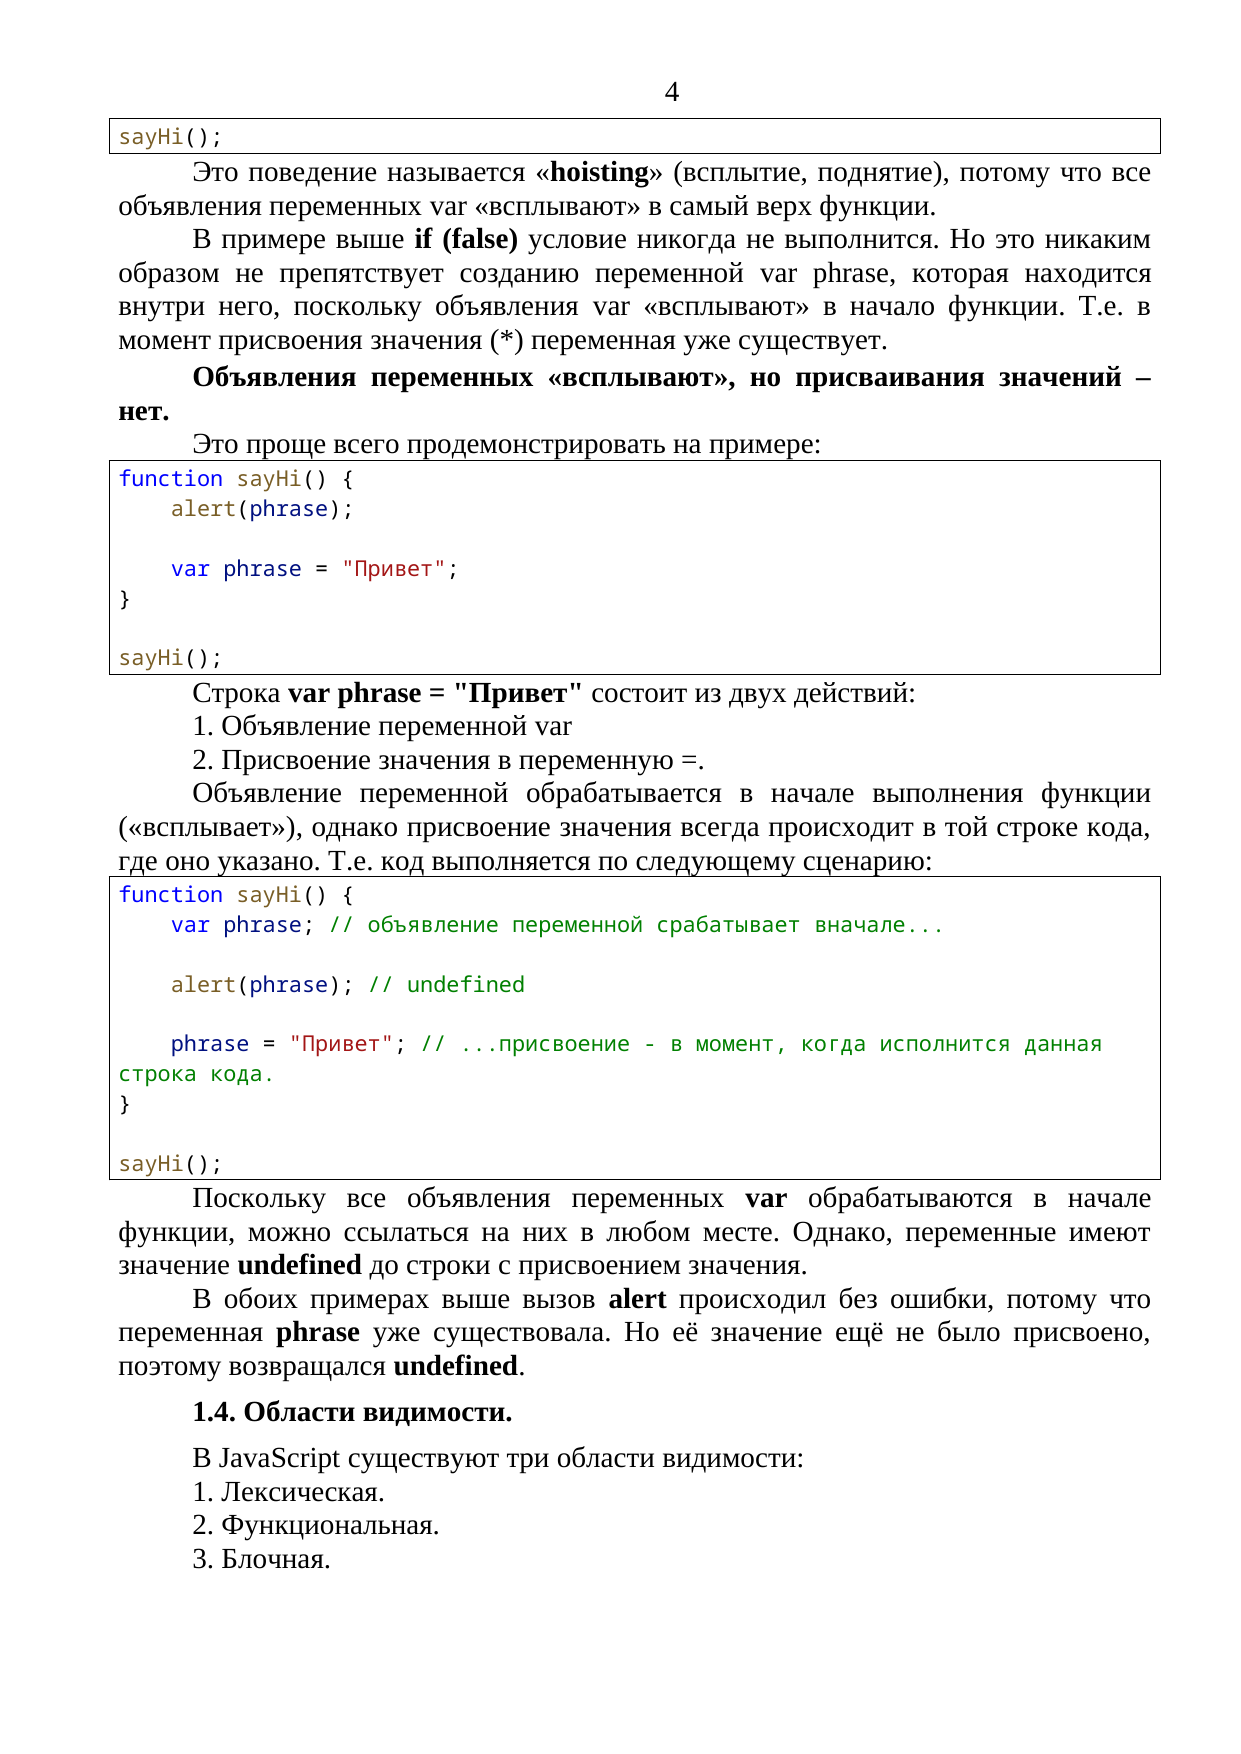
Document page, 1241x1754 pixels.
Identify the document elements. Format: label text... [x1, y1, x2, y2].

list Объявление переменной var [118, 708, 1152, 742]
text Объявление переменной обрабатывается в начале выполнения функции («всплывает»), однако присвоение значения всегда происходит в той строке кода, где оно указано. Т.е. код выполняется по следующему сценарию: [118, 776, 1152, 876]
text var phrase = "Привет"; [118, 553, 1152, 582]
list Функциональная. [118, 1507, 1152, 1541]
subtitle Объявления переменных «всплывают», но присваивания значений – нет. [118, 359, 1152, 427]
text В JavaScript существуют три области видимости: [118, 1440, 1152, 1474]
list Присвоение значения в переменную =. [118, 742, 1152, 776]
text Поскольку все объявления переменных var обрабатываются в начале функции, можно ссылаться на них в любом месте. Однако, переменные имеют значение undefined до строки с присвоением значения. [118, 1180, 1152, 1281]
list Блочная. [118, 1541, 1152, 1574]
text alert(phrase); [118, 493, 1152, 523]
text Это поведение называется «hoisting» (всплытие, поднятие), потому что все объявления переменных var «всплывают» в самый верх функции. [118, 154, 1152, 221]
text } [118, 1088, 1152, 1118]
text sayHi(); [110, 1144, 1160, 1179]
text var phrase; // объявление переменной срабатывает вначале... [118, 909, 1152, 939]
subtitle Области видимости. [118, 1394, 1152, 1428]
text Строка var phrase = "Привет" состоит из двух действий: [118, 675, 1152, 708]
text phrase = "Привет"; // ...присвоение - в момент, когда исполнится данная строка кода. [118, 1028, 1152, 1088]
text function sayHi() { [110, 461, 1160, 493]
text В примере выше if (false) условие никогда не выполнится. Но это никаким образом не препятствует созданию переменной var phrase, которая находится внутри него, поскольку объявления var «всплывают» в начало функции. Т.е. в момент присвоения значения (*) переменная уже существует. [118, 221, 1152, 355]
text Это проще всего продемонстрировать на примере: [118, 427, 1152, 460]
text В обоих примерах выше вызов alert происходил без ошибки, потому что переменная phrase уже существовала. Но её значение ещё не было присвоено, поэтому возвращался undefined. [118, 1281, 1152, 1382]
text sayHi(); [110, 639, 1160, 674]
list Лексическая. [118, 1474, 1152, 1507]
text function sayHi() { [110, 877, 1160, 909]
text } [118, 582, 1152, 612]
text alert(phrase); // undefined [118, 969, 1152, 998]
text sayHi(); [110, 119, 1160, 153]
